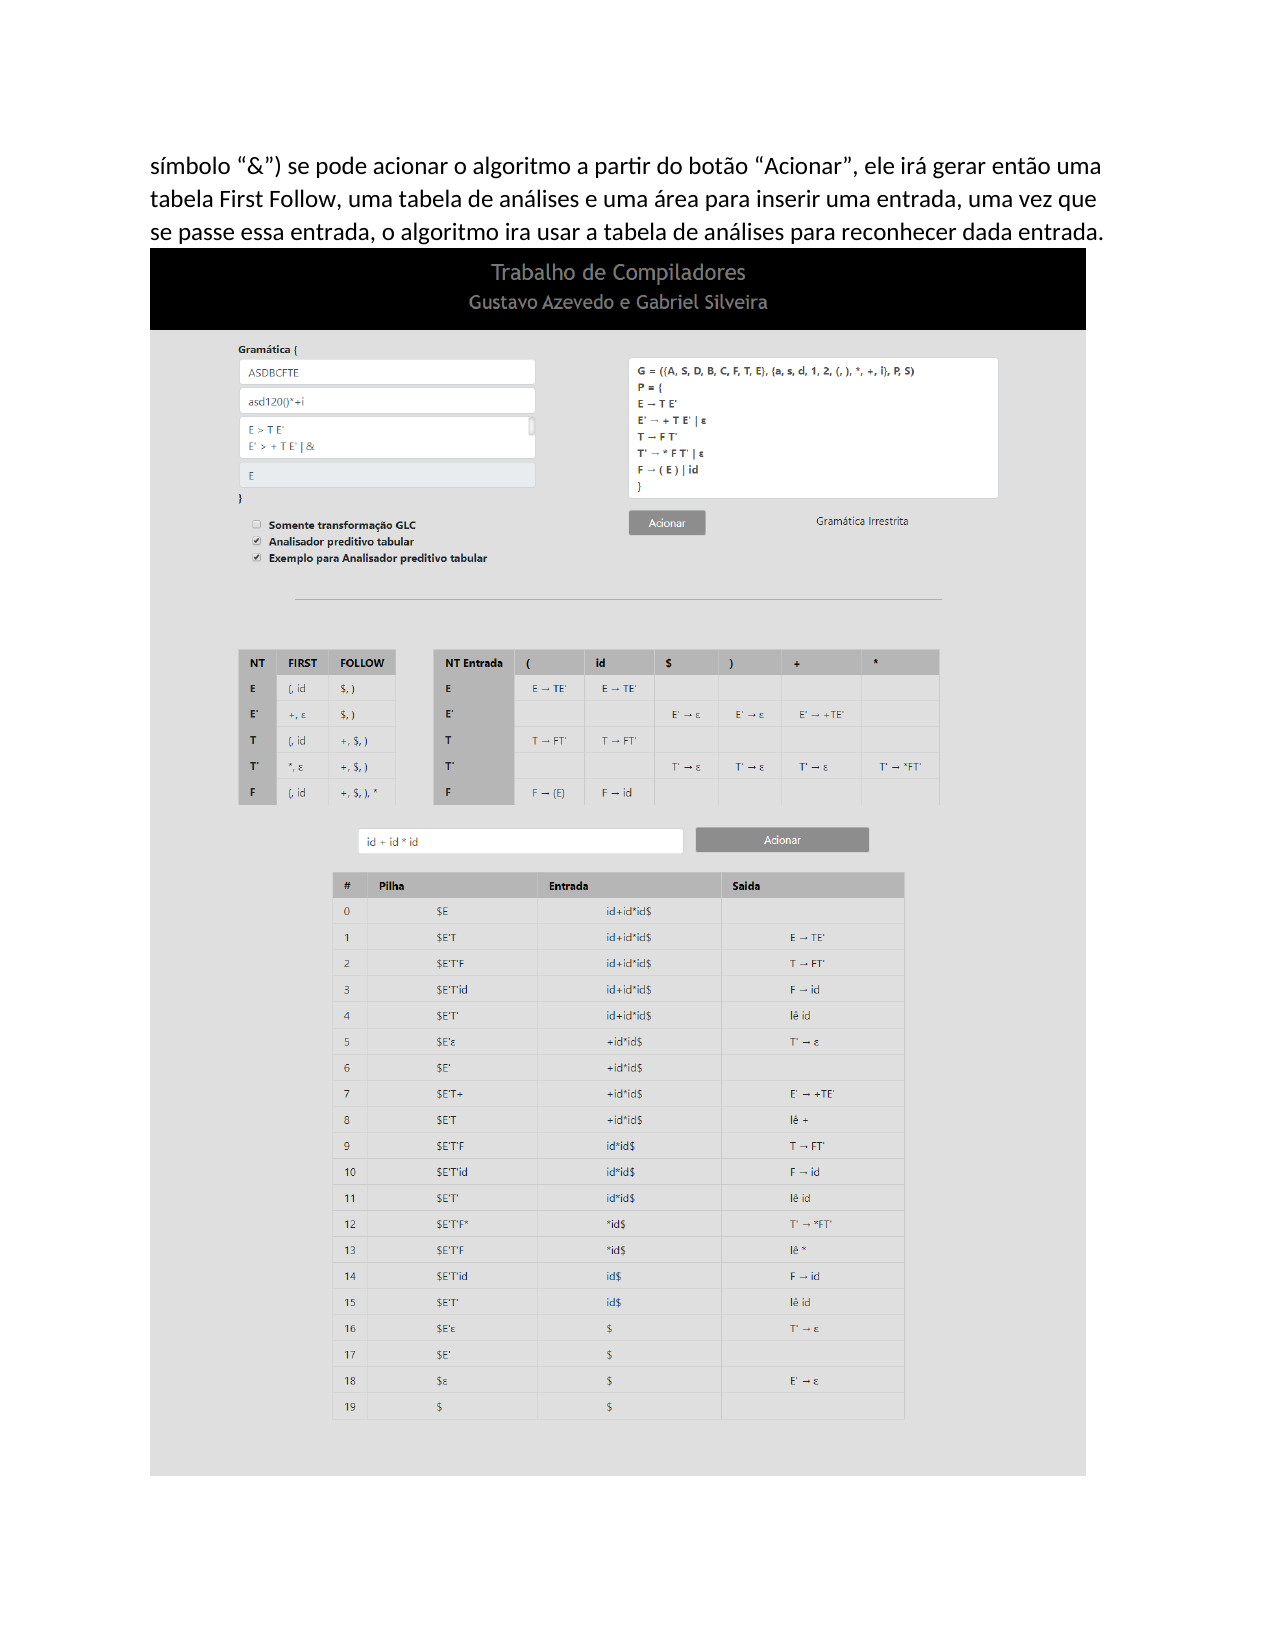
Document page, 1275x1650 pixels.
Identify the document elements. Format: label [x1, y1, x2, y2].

picture [150, 248, 1086, 1476]
list [150, 150, 1125, 246]
